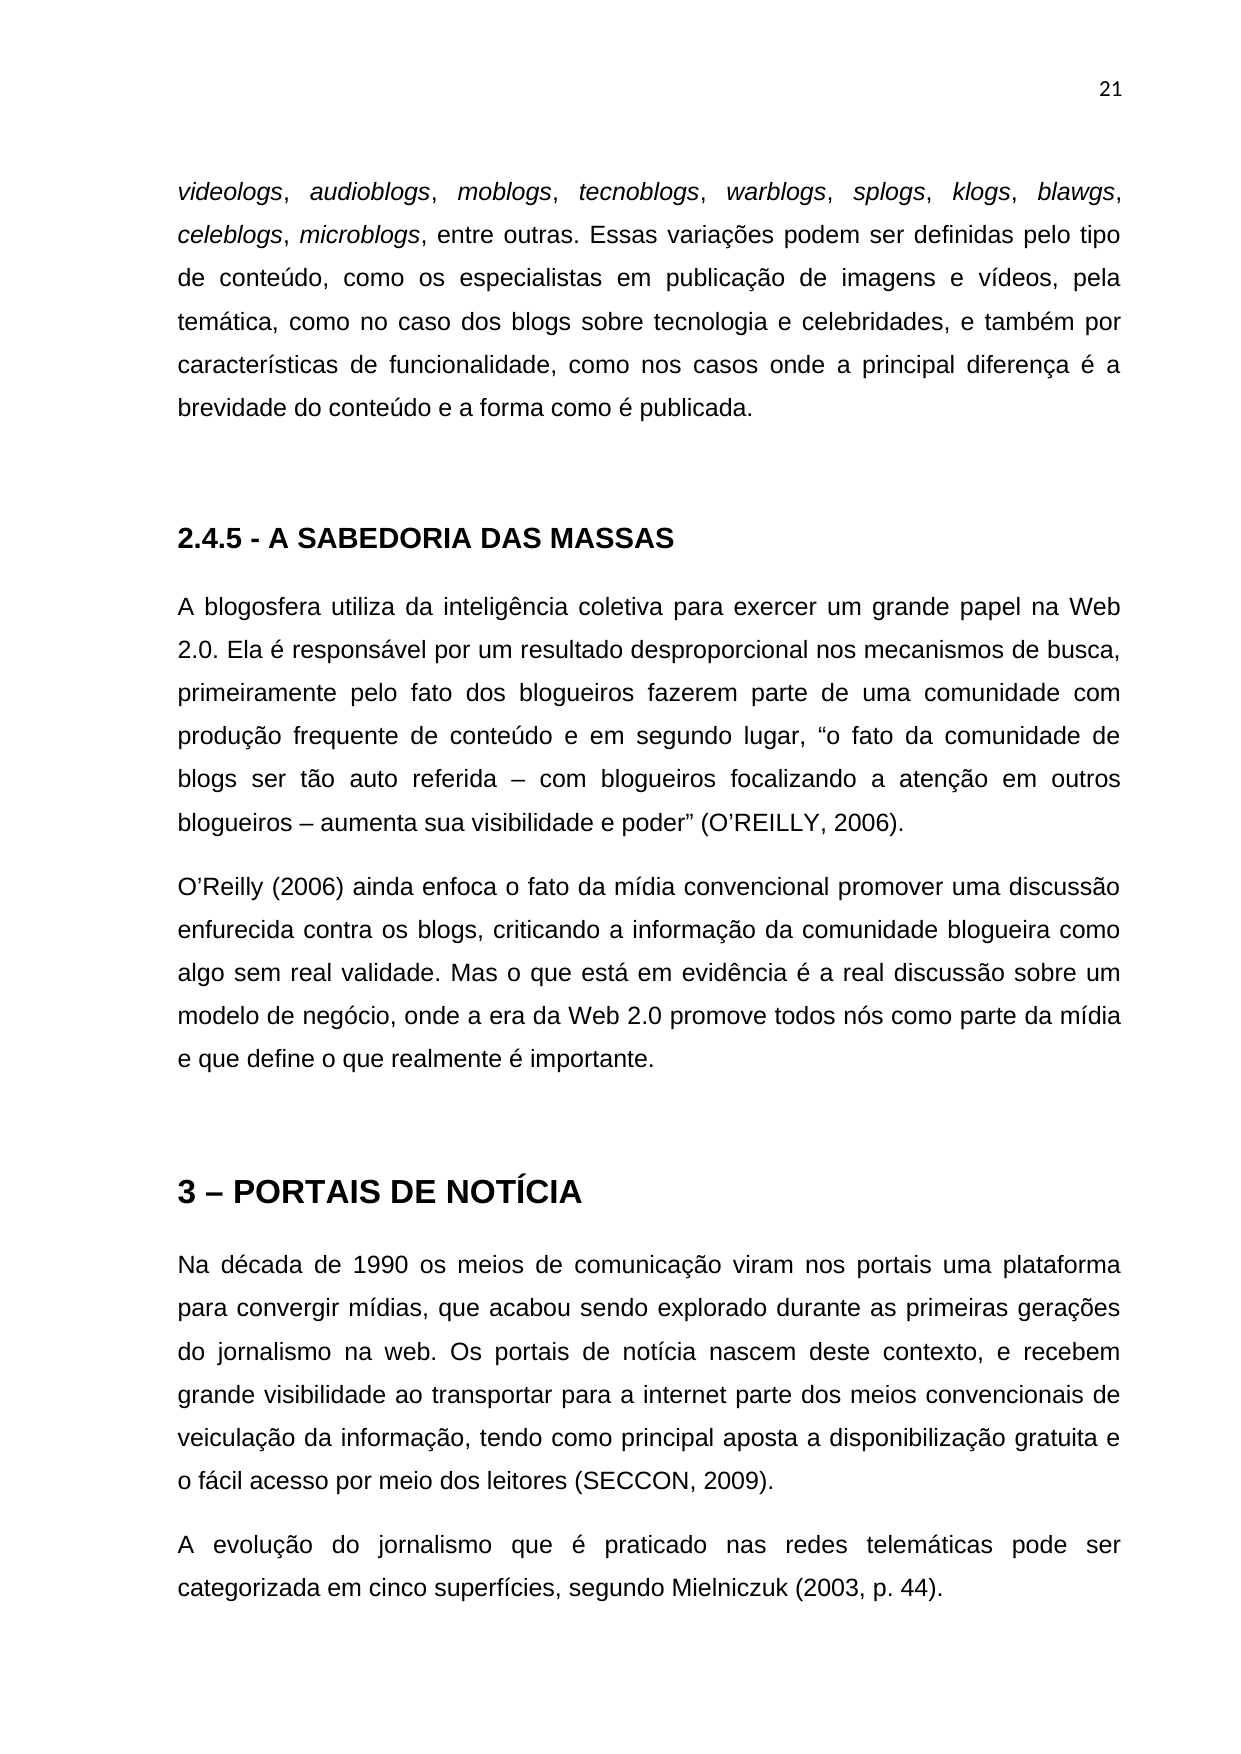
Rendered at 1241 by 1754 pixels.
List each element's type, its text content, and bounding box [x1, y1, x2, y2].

text 2.4.5 - A SABEDORIA DAS MASSAS [177, 521, 1122, 554]
text Na década de 1990 os meios de comunicação viram nos portais uma plataforma para convergir mídias, que acabou sendo explorado durante as primeiras gerações do jornalismo na web. Os portais de notícia nascem deste contexto, e recebem grande visibilidade ao transportar para a internet parte dos meios convencionais de veiculação da informação, tendo como principal aposta a disponibilização gratuita e o fácil acesso por meio dos leitores (SECCON, 2009). [177, 1250, 1122, 1495]
text A evolução do jornalismo que é praticado nas redes telemáticas pode ser categorizada em cinco superfícies, segundo Mielniczuk (2003, p. 44). [177, 1530, 1122, 1602]
text O’Reilly (2006) ainda enfoca o fato da mídia convencional promover uma discussão enfurecida contra os blogs, criticando a informação da comunidade blogueira como algo sem real validade. Mas o que está em evidência é a real discussão sobre um modelo de negócio, onde a era da Web 2.0 promove todos nós como parte da mídia e que define o que realmente é importante. [177, 871, 1122, 1073]
text A blogosfera utiliza da inteligência coletiva para exercer um grande papel na Web 2.0. Ela é responsável por um resultado desproporcional nos mecanismos de busca, primeiramente pelo fato dos blogueiros fazerem parte de uma comunidade com produção frequente de conteúdo e em segundo lugar, “o fato da comunidade de blogs ser tão auto referida – com blogueiros focalizando a atenção em outros blogueiros – aumenta sua visibilidade e poder” (O’REILLY, 2006). [177, 592, 1122, 836]
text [177, 177, 1122, 422]
text 3 – PORTAIS DE NOTÍCIA [177, 1172, 1122, 1210]
